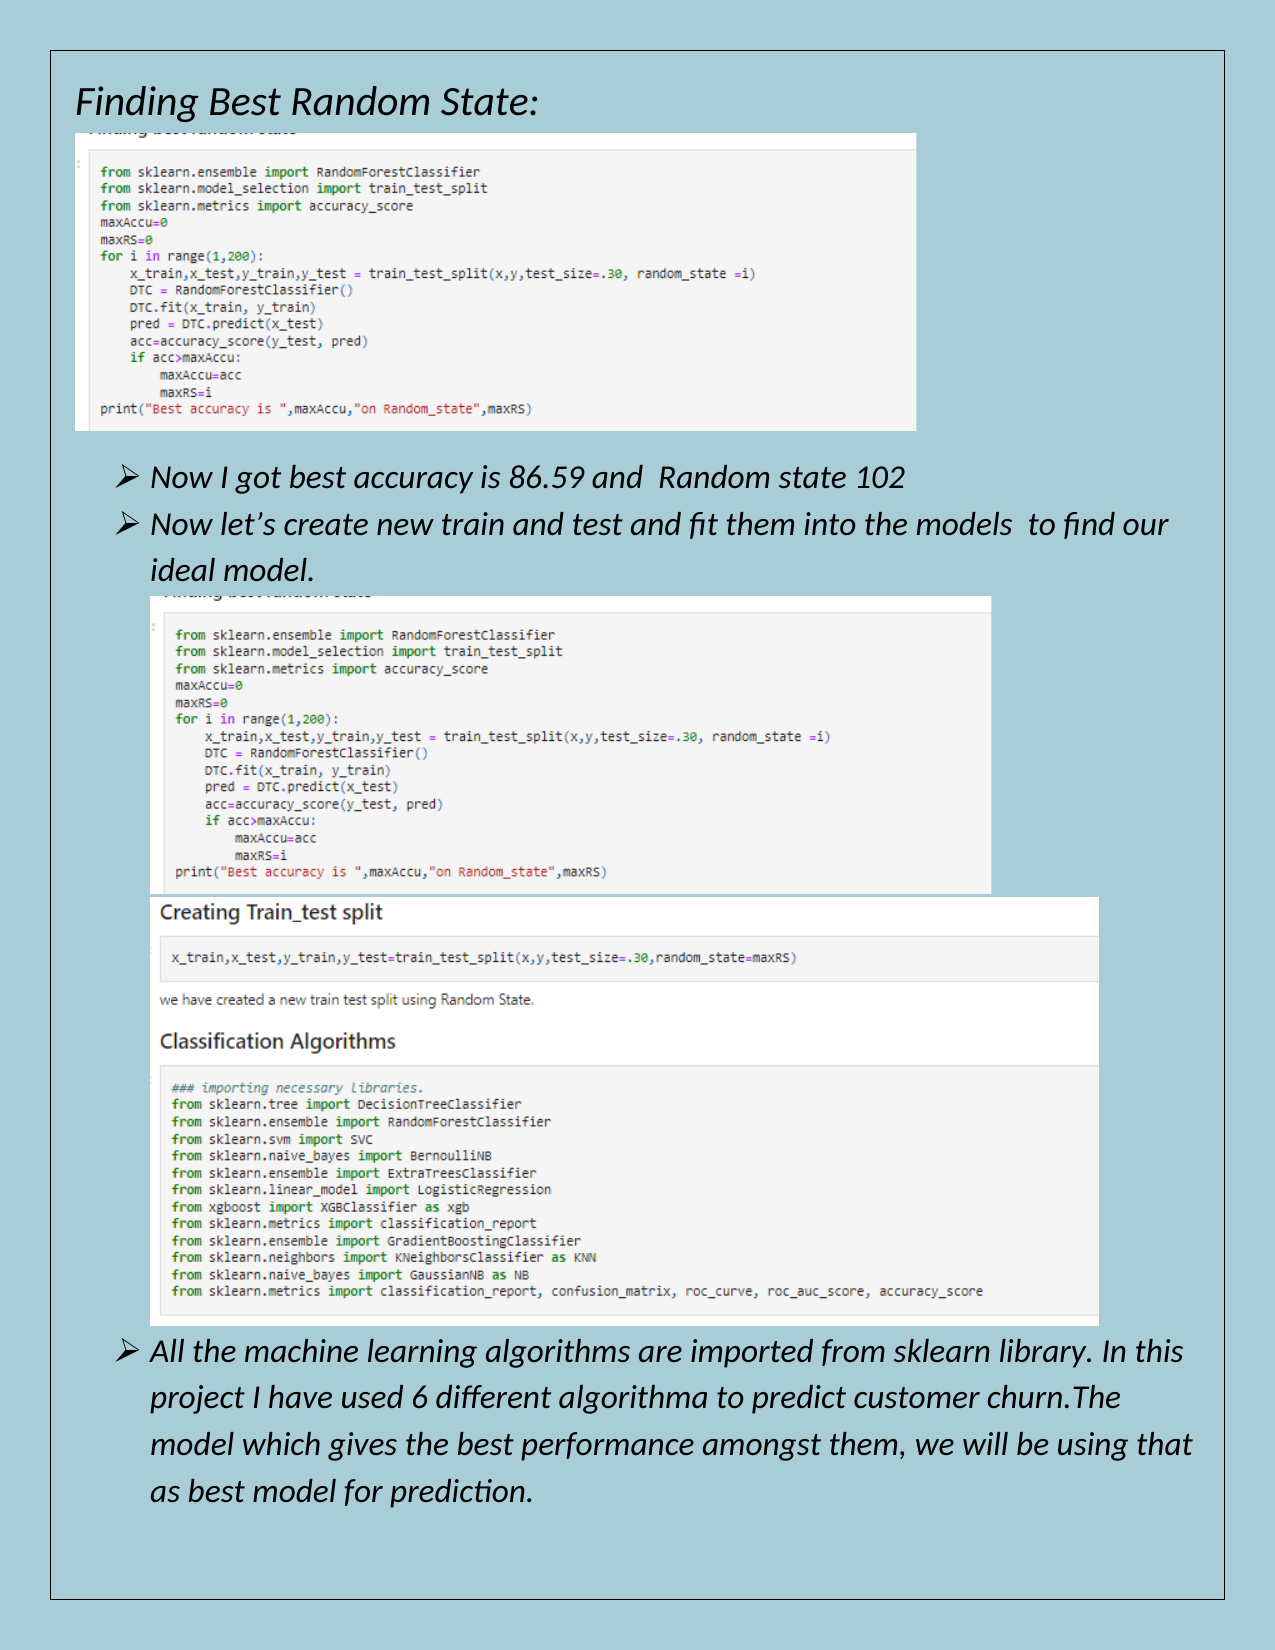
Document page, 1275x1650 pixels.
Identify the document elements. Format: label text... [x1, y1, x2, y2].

picture [75, 133, 917, 431]
list Now let’s create new train and test and fit them into the models to find our ideal model. [112, 503, 1200, 590]
list Now I got best accuracy is 86.59 and Random state 102 [112, 456, 1200, 497]
list All the machine learning algorithms are imported from sklearn library. In this project I have used 6 different algorithma to predict customer churn.The model which gives the best performance amongst them, we will be using that as best model for prediction. [112, 1330, 1200, 1511]
picture [150, 897, 1099, 1326]
subtitle Finding Best Random State: [75, 75, 1200, 126]
picture [150, 596, 992, 894]
